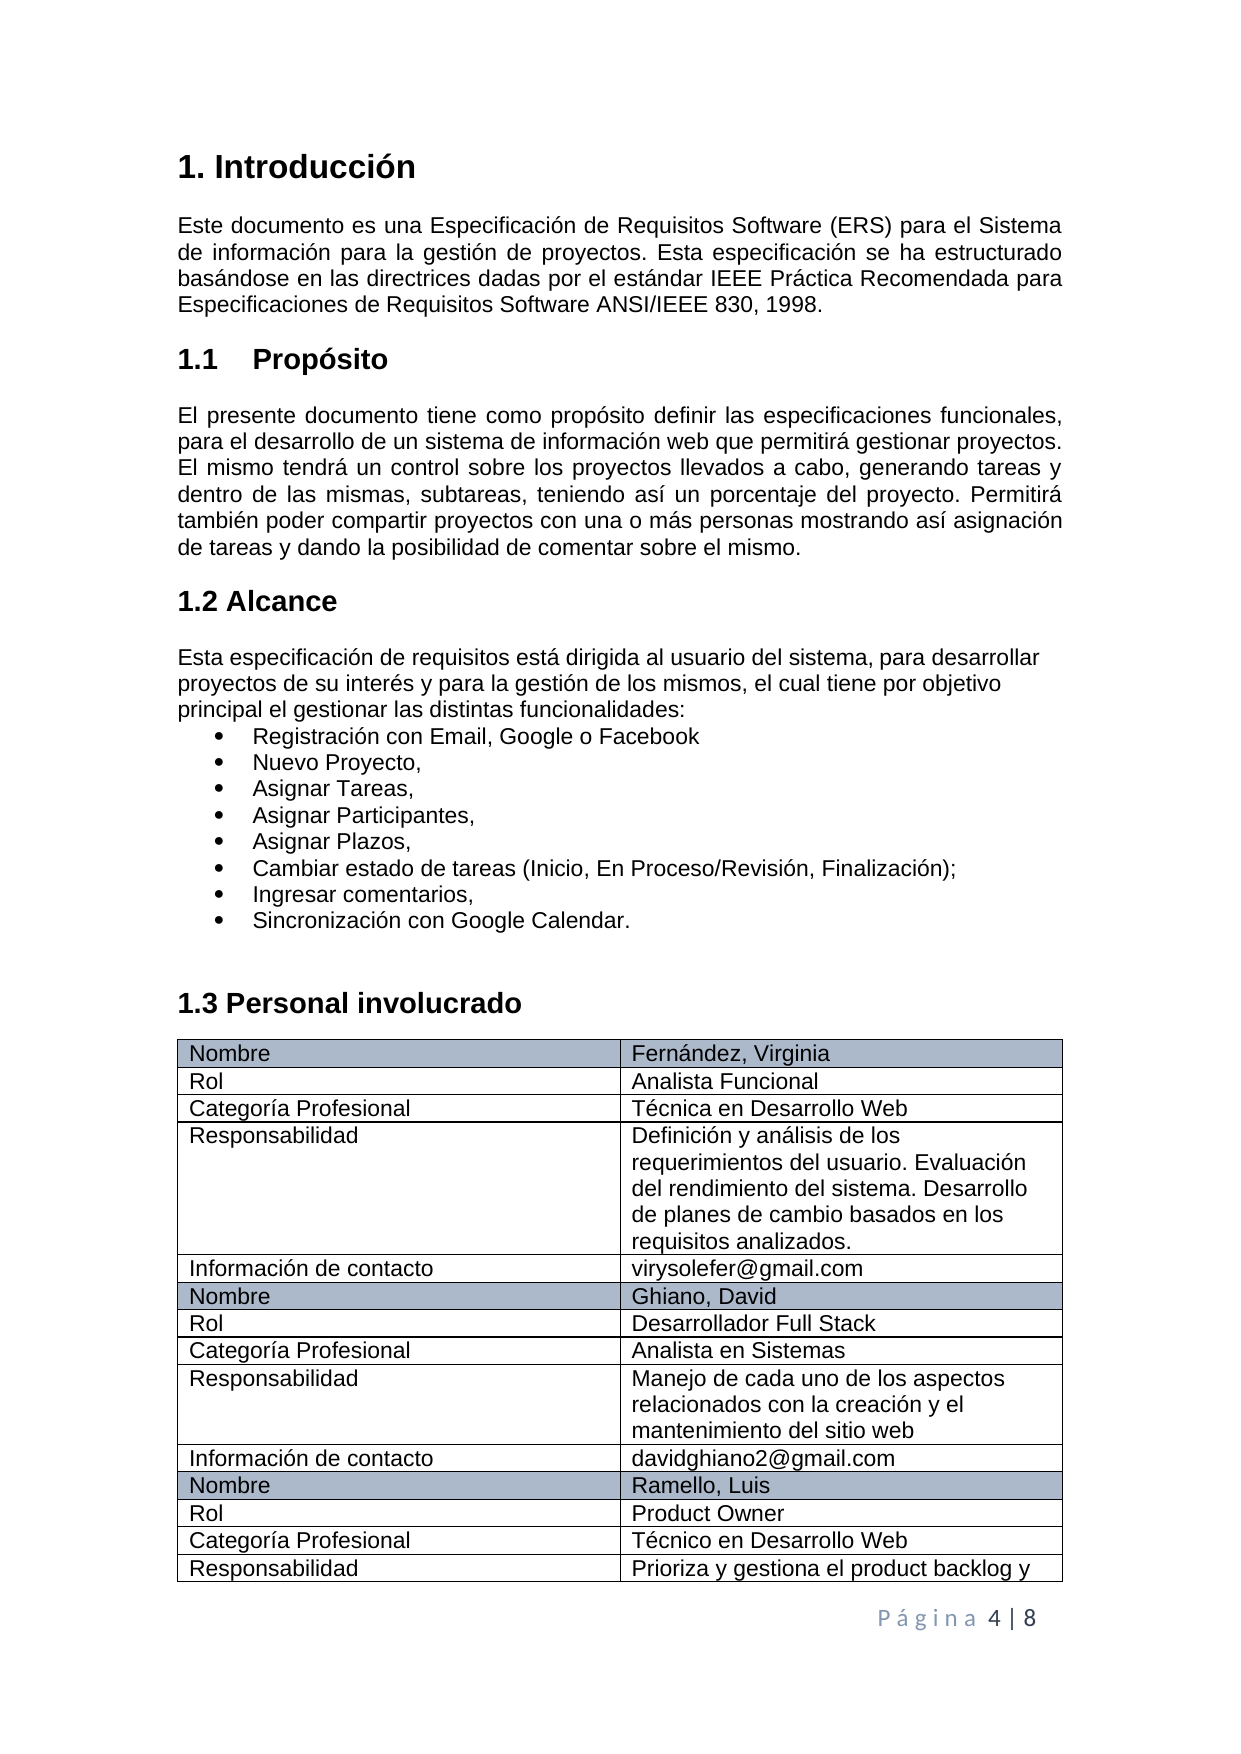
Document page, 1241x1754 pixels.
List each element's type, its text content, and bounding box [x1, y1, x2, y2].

table_cell Definición y análisis de los requerimientos del usuario. Evaluación del rendimiento del sistema. Desarrollo de planes de cambio basados en los requisitos analizados. [621, 1123, 1062, 1254]
text 1.2 Alcance [177, 584, 1063, 617]
table_cell Manejo de cada uno de los aspectos relacionados con la creación y el mantenimiento del sitio web [621, 1365, 1062, 1444]
table_cell Información de contacto [178, 1445, 620, 1471]
table_cell Desarrollador Full Stack [621, 1310, 1062, 1336]
table_cell Categoría Profesional [178, 1527, 620, 1553]
table_cell davidghiano2@gmail.com [621, 1445, 1062, 1471]
table_cell Analista en Sistemas [621, 1338, 1062, 1364]
table_cell Categoría Profesional [178, 1338, 620, 1364]
table_cell Rol [178, 1310, 620, 1336]
text El presente documento tiene como propósito definir las especificaciones funcionales, para el desarrollo de un sistema de información web que permitirá gestionar proyectos. El mismo tendrá un control sobre los proyectos llevados a cabo, generando tareas y dentro de las mismas, subtareas, teniendo así un porcentaje del proyecto. Permitirá también poder compartir proyectos con una o más personas mostrando así asignación de tareas y dando la posibilidad de comentar sobre el mismo. [177, 402, 1063, 560]
table_cell Product Owner [621, 1500, 1062, 1526]
table_cell Rol [178, 1500, 620, 1526]
list Asignar Participantes, [215, 802, 1063, 828]
table_cell Nombre [178, 1283, 620, 1309]
table_cell Técnica en Desarrollo Web [621, 1095, 1062, 1121]
table_header Nombre [178, 1040, 620, 1067]
list Nuevo Proyecto, [215, 749, 1063, 775]
list Cambiar estado de tareas (Inicio, En Proceso/Revisión, Finalización); [215, 854, 1063, 881]
text Esta especificación de requisitos está dirigida al usuario del sistema, para desarrollar proyectos de su interés y para la gestión de los mismos, el cual tiene por objetivo principal el gestionar las distintas funcionalidades: [177, 644, 1063, 723]
table_cell Rol [178, 1068, 620, 1094]
table_header Fernández, Virginia [621, 1040, 1062, 1067]
table_cell Categoría Profesional [178, 1095, 620, 1121]
table_cell Responsabilidad [178, 1555, 620, 1581]
list Asignar Tareas, [215, 775, 1063, 802]
list Registración con Email, Google o Facebook [215, 723, 1063, 749]
table_cell Técnico en Desarrollo Web [621, 1527, 1062, 1553]
table_cell Nombre [178, 1472, 620, 1499]
table_cell Información de contacto [178, 1255, 620, 1282]
table_cell virysolefer@gmail.com [621, 1255, 1062, 1282]
table_cell Ghiano, David [621, 1283, 1062, 1309]
list Ingresar comentarios, [215, 881, 1063, 907]
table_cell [621, 1555, 1062, 1581]
table_cell Ramello, Luis [621, 1472, 1062, 1499]
list Sincronización con Google Calendar. [215, 907, 1063, 933]
text 1.3 Personal involucrado [177, 986, 1063, 1020]
table_cell Analista Funcional [621, 1068, 1062, 1094]
text 1. Introducción [177, 148, 1063, 186]
text Este documento es una Especificación de Requisitos Software (ERS) para el Sistema de información para la gestión de proyectos. Esta especificación se ha estructurado basándose en las directrices dadas por el estándar IEEE Práctica Recomendada para Especificaciones de Requisitos Software ANSI/IEEE 830, 1998. [177, 212, 1063, 318]
list Propósito [177, 342, 1063, 375]
list Asignar Plazos, [215, 828, 1063, 854]
table_cell Responsabilidad [178, 1123, 620, 1254]
table_cell Responsabilidad [178, 1365, 620, 1444]
